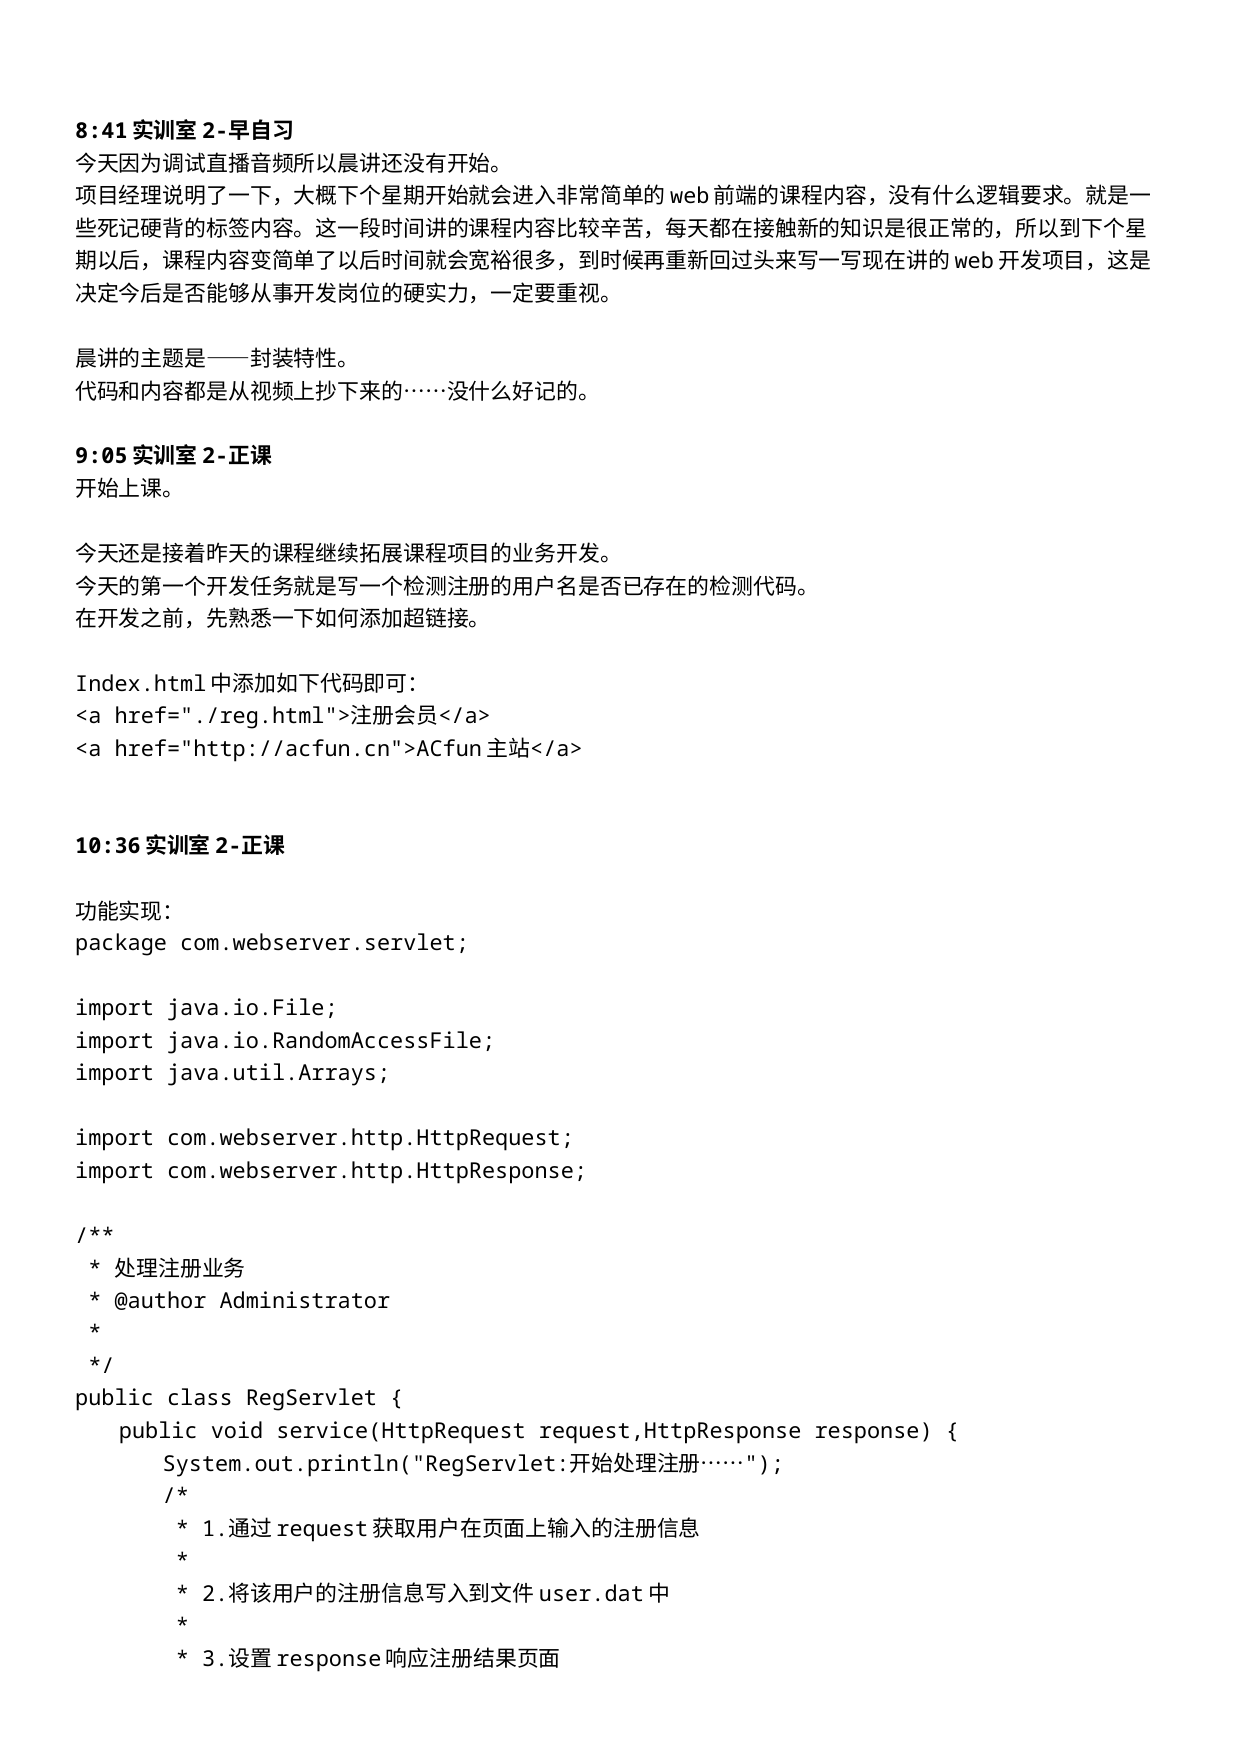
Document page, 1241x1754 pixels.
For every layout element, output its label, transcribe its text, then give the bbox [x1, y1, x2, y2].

text /** [75, 1218, 1165, 1251]
text <a href="./reg.html">注册会员</a> [75, 698, 1165, 731]
text */ [75, 1348, 1165, 1381]
text Index.html中添加如下代码即可： [75, 666, 1165, 698]
text System.out.println("RegServlet:开始处理注册……"); [75, 1446, 1165, 1478]
text 9:05实训室2-正课 [75, 438, 1165, 471]
text 8:41实训室2-早自习 [75, 113, 1165, 146]
text import com.webserver.http.HttpResponse; [75, 1153, 1165, 1186]
text * [75, 1608, 1165, 1641]
text * 1.通过request获取用户在页面上输入的注册信息 [75, 1511, 1165, 1543]
text public class RegServlet { [75, 1381, 1165, 1413]
text 功能实现： [75, 893, 1165, 926]
text 项目经理说明了一下，大概下个星期开始就会进入非常简单的web前端的课程内容，没有什么逻辑要求。就是一些死记硬背的标签内容。这一段时间讲的课程内容比较辛苦，每天都在接触新的知识是很正常的，所以到下个星期以后，课程内容变简单了以后时间就会宽裕很多，到时候再重新回过头来写一写现在讲的web开发项目，这是决定今后是否能够从事开发岗位的硬实力，一定要重视。 [75, 178, 1165, 308]
text import com.webserver.http.HttpRequest; [75, 1121, 1165, 1153]
text package com.webserver.servlet; [75, 926, 1165, 958]
text * 3.设置response响应注册结果页面 [75, 1641, 1165, 1673]
text * [75, 1316, 1165, 1348]
text import java.io.RandomAccessFile; [75, 1023, 1165, 1056]
text 今天还是接着昨天的课程继续拓展课程项目的业务开发。 [75, 536, 1165, 568]
text 在开发之前，先熟悉一下如何添加超链接。 [75, 601, 1165, 633]
text 代码和内容都是从视频上抄下来的……没什么好记的。 [75, 373, 1165, 406]
text * 处理注册业务 [75, 1251, 1165, 1283]
text 10:36实训室2-正课 [75, 828, 1165, 861]
text import java.util.Arrays; [75, 1056, 1165, 1088]
text 今天因为调试直播音频所以晨讲还没有开始。 [75, 146, 1165, 178]
text /* [75, 1478, 1165, 1511]
text 晨讲的主题是——封装特性。 [75, 341, 1165, 373]
text * 2.将该用户的注册信息写入到文件user.dat中 [75, 1576, 1165, 1608]
text 今天的第一个开发任务就是写一个检测注册的用户名是否已存在的检测代码。 [75, 568, 1165, 601]
text 开始上课。 [75, 471, 1165, 503]
text * [75, 1543, 1165, 1576]
text public void service(HttpRequest request,HttpResponse response) { [75, 1413, 1165, 1446]
text import java.io.File; [75, 991, 1165, 1023]
text <a href="http://acfun.cn">ACfun主站</a> [75, 731, 1165, 763]
text * @author Administrator [75, 1283, 1165, 1316]
